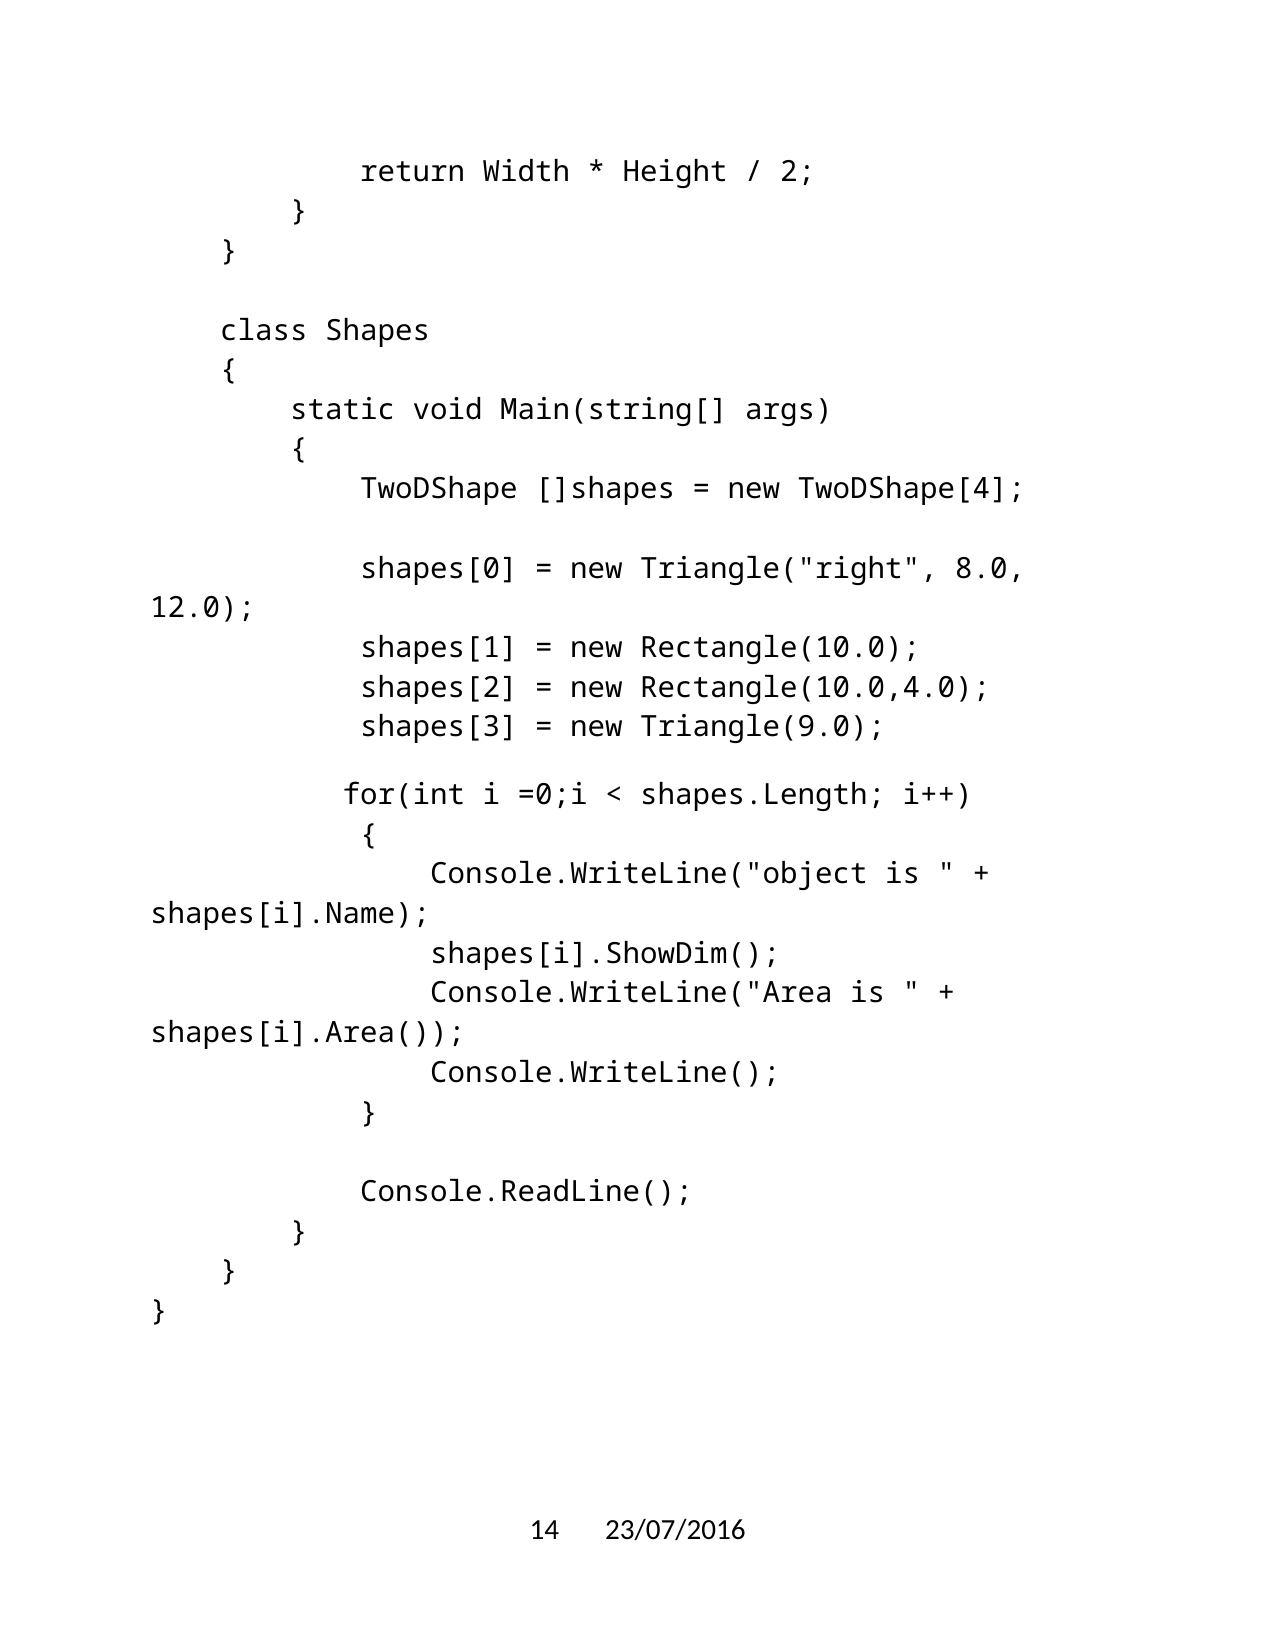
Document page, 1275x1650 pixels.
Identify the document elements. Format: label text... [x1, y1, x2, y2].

text shapes[2] = new Rectangle(10.0,4.0); [150, 666, 1125, 706]
text } [150, 1210, 1125, 1249]
text { [150, 428, 1125, 467]
text { [150, 348, 1125, 388]
text static void Main(string[] args) [150, 388, 1125, 428]
text } [150, 1249, 1125, 1289]
text } [150, 229, 1125, 269]
text TwoDShape []shapes = new TwoDShape[4]; [150, 467, 1125, 507]
text } [150, 1091, 1125, 1131]
text { [150, 813, 1125, 853]
text shapes[1] = new Rectangle(10.0); [150, 626, 1125, 666]
text shapes[3] = new Triangle(9.0); [150, 706, 1125, 745]
text } [150, 190, 1125, 229]
text } [150, 1289, 1125, 1329]
text Console.WriteLine(); [150, 1051, 1125, 1091]
text shapes[i].ShowDim(); [150, 932, 1125, 972]
text Console.ReadLine(); [150, 1170, 1125, 1210]
text Console.WriteLine("object is " + shapes[i].Name); [150, 853, 1125, 932]
text class Shapes [150, 309, 1125, 348]
text shapes[0] = new Triangle("right", 8.0, 12.0); [150, 547, 1125, 626]
text for(int i =0;i < shapes.Length; i++) [150, 773, 1125, 813]
text return Width * Height / 2; [150, 150, 1125, 190]
text Console.WriteLine("Area is " + shapes[i].Area()); [150, 972, 1125, 1051]
